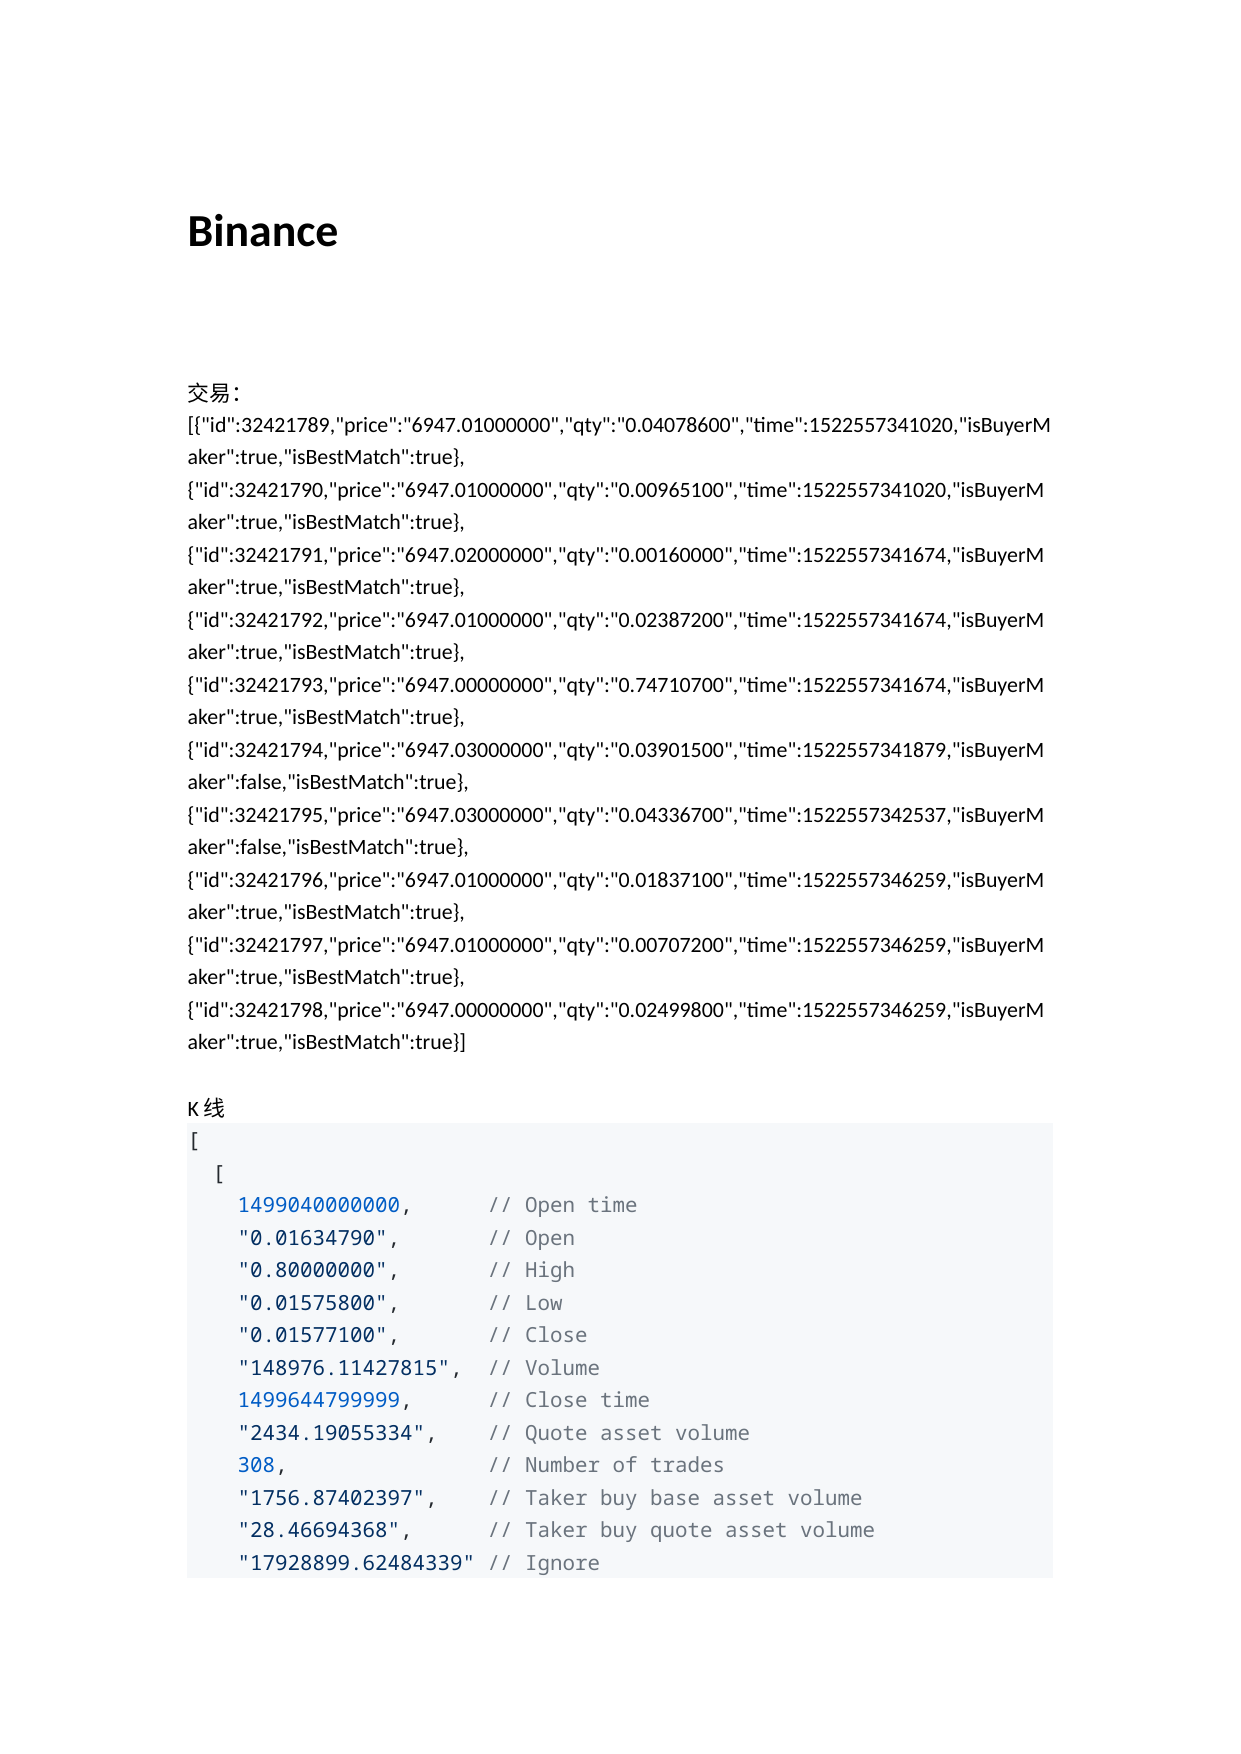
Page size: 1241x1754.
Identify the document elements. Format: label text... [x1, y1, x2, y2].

text [{"id":32421789,"price":"6947.01000000","qty":"0.04078600","time":1522557341020,"isBuyerMaker":true,"isBestMatch":true},{"id":32421790,"price":"6947.01000000","qty":"0.00965100","time":1522557341020,"isBuyerMaker":true,"isBestMatch":true},{"id":32421791,"price":"6947.02000000","qty":"0.00160000","time":1522557341674,"isBuyerMaker":true,"isBestMatch":true},{"id":32421792,"price":"6947.01000000","qty":"0.02387200","time":1522557341674,"isBuyerMaker":true,"isBestMatch":true},{"id":32421793,"price":"6947.00000000","qty":"0.74710700","time":1522557341674,"isBuyerMaker":true,"isBestMatch":true},{"id":32421794,"price":"6947.03000000","qty":"0.03901500","time":1522557341879,"isBuyerMaker":false,"isBestMatch":true},{"id":32421795,"price":"6947.03000000","qty":"0.04336700","time":1522557342537,"isBuyerMaker":false,"isBestMatch":true},{"id":32421796,"price":"6947.01000000","qty":"0.01837100","time":1522557346259,"isBuyerMaker":true,"isBestMatch":true},{"id":32421797,"price":"6947.01000000","qty":"0.00707200","time":1522557346259,"isBuyerMaker":true,"isBestMatch":true},{"id":32421798,"price":"6947.00000000","qty":"0.02499800","time":1522557346259,"isBuyerMaker":true,"isBestMatch":true}] [187, 408, 1053, 1058]
text 308, // Number of trades [187, 1448, 1053, 1481]
text "0.01575800", // Low [187, 1286, 1053, 1318]
text 1499644799999, // Close time [187, 1383, 1053, 1416]
text "0.01577100", // Close [187, 1318, 1053, 1351]
text "0.01634790", // Open [187, 1221, 1053, 1253]
text 1499040000000, // Open time [187, 1188, 1053, 1221]
text 交易： [187, 376, 1053, 408]
text "0.80000000", // High [187, 1253, 1053, 1286]
subtitle Binance [187, 197, 1053, 262]
text [ [187, 1156, 1053, 1188]
text "148976.11427815", // Volume [187, 1351, 1053, 1383]
text "28.46694368", // Taker buy quote asset volume [187, 1513, 1053, 1546]
text "1756.87402397", // Taker buy base asset volume [187, 1481, 1053, 1513]
text K线 [187, 1091, 1053, 1123]
text "2434.19055334", // Quote asset volume [187, 1416, 1053, 1448]
text "17928899.62484339" // Ignore [187, 1546, 1053, 1578]
text [ [187, 1123, 1053, 1156]
